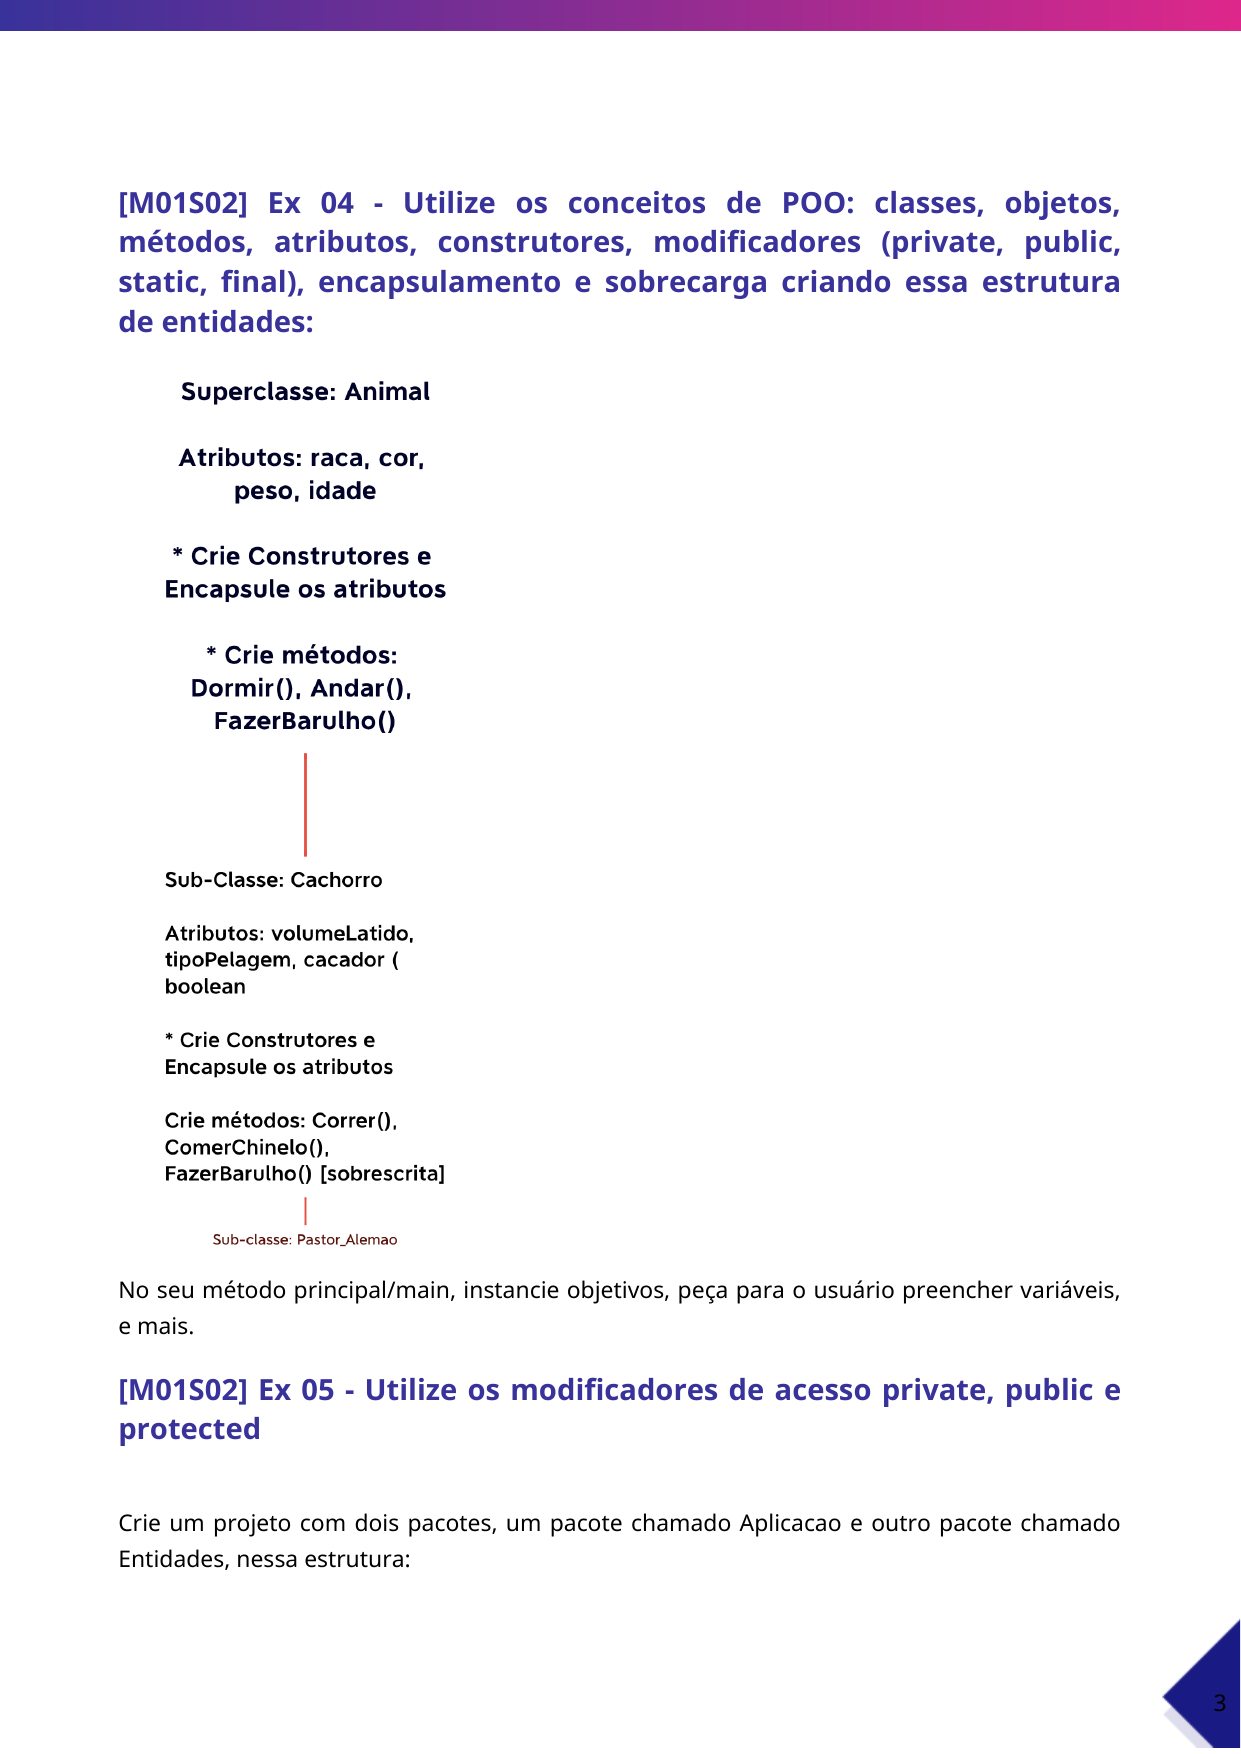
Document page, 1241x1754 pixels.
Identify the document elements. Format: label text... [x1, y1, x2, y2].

text No seu método principal/main, instancie objetivos, peça para o usuário preencher variáveis, e mais. [118, 1274, 1122, 1341]
text Crie um projeto com dois pacotes, um pacote chamado Aplicacao e outro pacote chamado Entidades, nessa estrutura: [118, 1507, 1122, 1574]
picture [118, 363, 489, 1270]
picture [1157, 1616, 1241, 1748]
subtitle [M01S02] Ex 05 - Utilize os modificadores de acesso private, public e protected [118, 1369, 1122, 1448]
subtitle [M01S02] Ex 04 - Utilize os conceitos de POO: classes, objetos, métodos, atributos, construtores, modificadores (private, public, static, final), encapsulamento e sobrecarga criando essa estrutura de entidades: [118, 182, 1122, 341]
